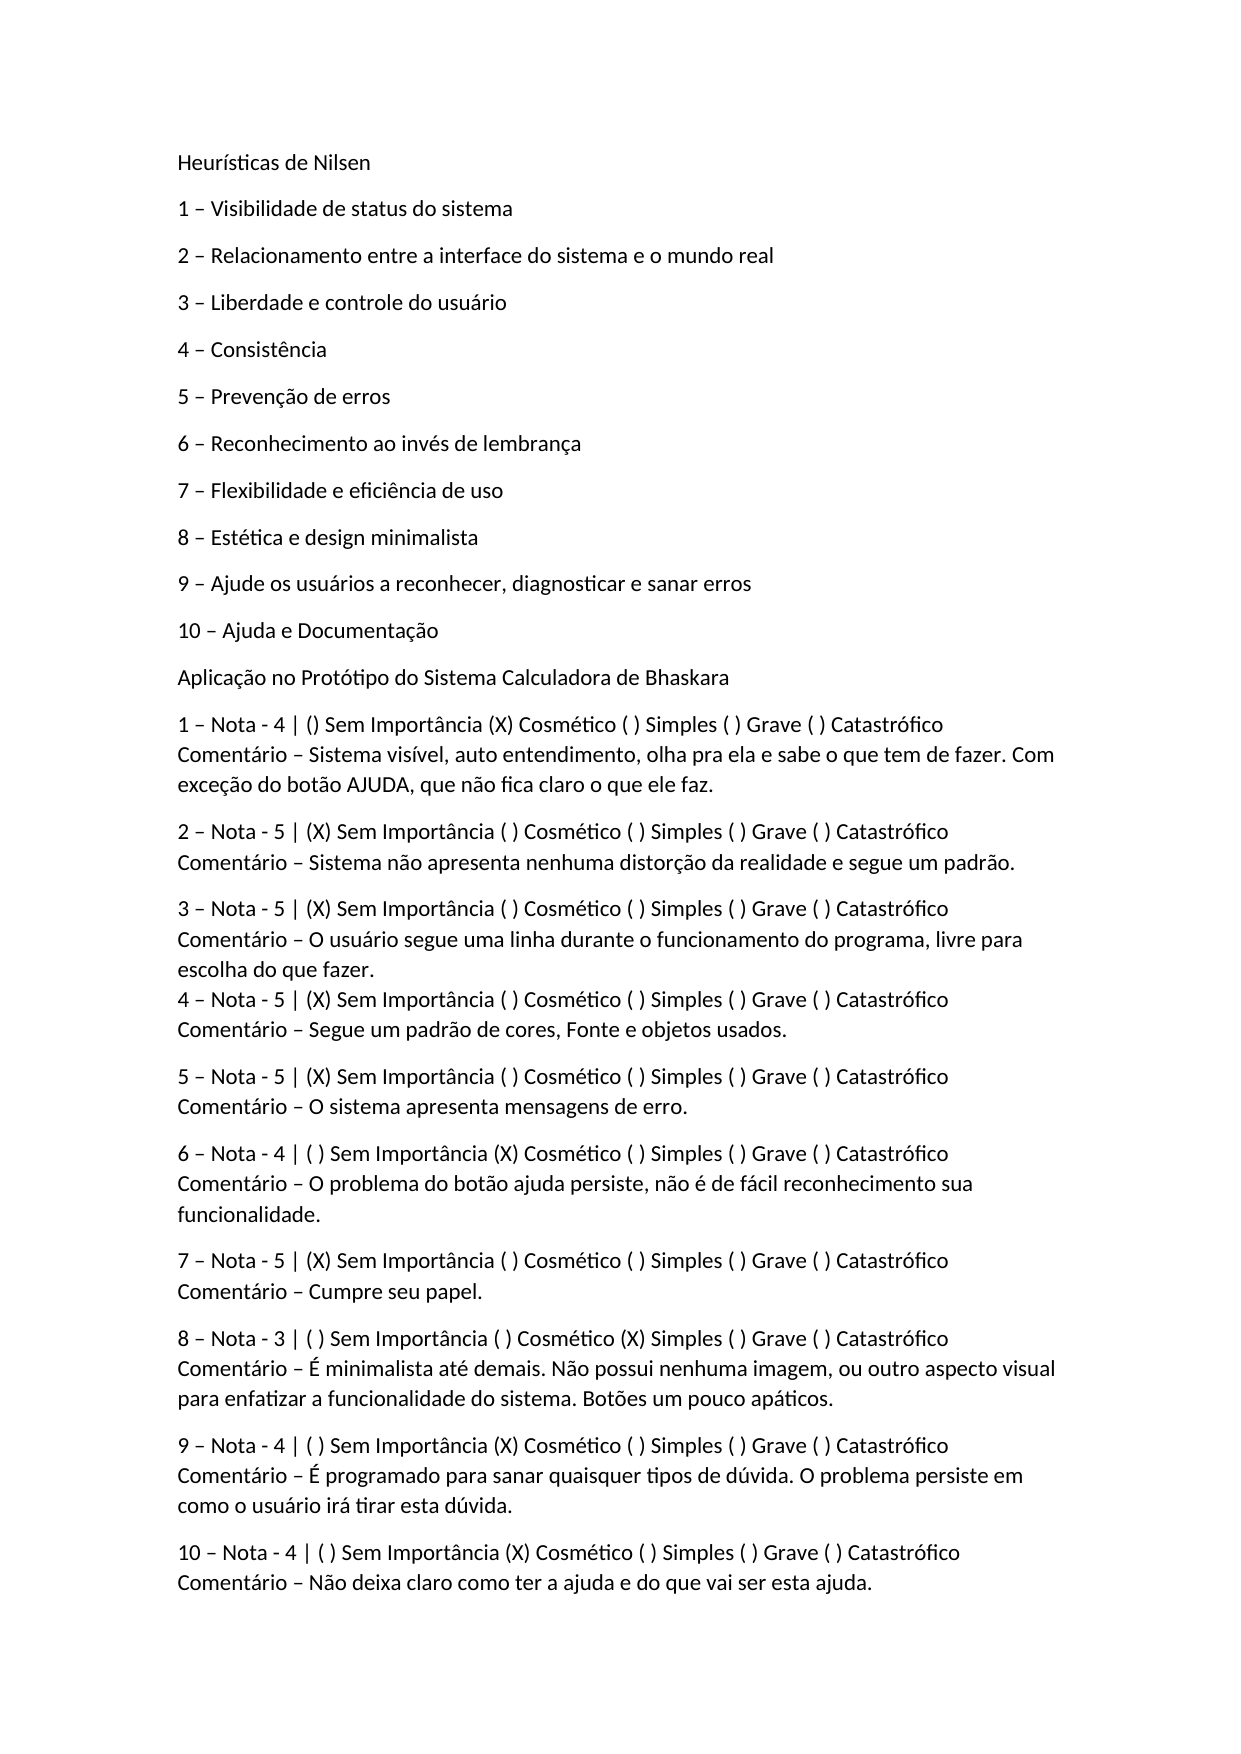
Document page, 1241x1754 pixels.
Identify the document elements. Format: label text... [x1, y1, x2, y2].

text 2 – Relacionamento entre a interface do sistema e o mundo real [177, 241, 1063, 269]
text 2 – Nota - 5 | (X) Sem Importância ( ) Cosmético ( ) Simples ( ) Grave ( ) Catastrófico Comentário – Sistema não apresenta nenhuma distorção da realidade e segue um padrão. [177, 817, 1063, 876]
text 7 – Flexibilidade e eficiência de uso [177, 476, 1063, 504]
text 6 – Reconhecimento ao invés de lembrança [177, 429, 1063, 457]
text Aplicação no Protótipo do Sistema Calculadora de Bhaskara [177, 663, 1063, 691]
text 5 – Prevenção de erros [177, 382, 1063, 410]
text 3 – Liberdade e controle do usuário [177, 288, 1063, 316]
text Heurísticas de Nilsen [177, 148, 1063, 176]
text 6 – Nota - 4 | ( ) Sem Importância (X) Cosmético ( ) Simples ( ) Grave ( ) Catastrófico Comentário – O problema do botão ajuda persiste, não é de fácil reconhecimento sua funcionalidade. [177, 1139, 1063, 1228]
text 3 – Nota - 5 | (X) Sem Importância ( ) Cosmético ( ) Simples ( ) Grave ( ) Catastrófico Comentário – O usuário segue uma linha durante o funcionamento do programa, livre para escolha do que fazer. 4 – Nota - 5 | (X) Sem Importância ( ) Cosmético ( ) Simples ( ) Grave ( ) Catastrófico Comentário – Segue um padrão de cores, Fonte e objetos usados. [177, 894, 1063, 1043]
text 9 – Nota - 4 | ( ) Sem Importância (X) Cosmético ( ) Simples ( ) Grave ( ) Catastrófico Comentário – É programado para sanar quaisquer tipos de dúvida. O problema persiste em como o usuário irá tirar esta dúvida. [177, 1431, 1063, 1519]
text 7 – Nota - 5 | (X) Sem Importância ( ) Cosmético ( ) Simples ( ) Grave ( ) Catastrófico Comentário – Cumpre seu papel. [177, 1247, 1063, 1305]
text 1 – Visibilidade de status do sistema [177, 194, 1063, 222]
text 5 – Nota - 5 | (X) Sem Importância ( ) Cosmético ( ) Simples ( ) Grave ( ) Catastrófico Comentário – O sistema apresenta mensagens de erro. [177, 1062, 1063, 1120]
text 1 – Nota - 4 | () Sem Importância (X) Cosmético ( ) Simples ( ) Grave ( ) Catastrófico Comentário – Sistema visível, auto entendimento, olha pra ela e sabe o que tem de fazer. Com exceção do botão AJUDA, que não fica claro o que ele faz. [177, 710, 1063, 798]
text 8 – Estética e design minimalista [177, 523, 1063, 551]
text 4 – Consistência [177, 335, 1063, 363]
text 8 – Nota - 3 | ( ) Sem Importância ( ) Cosmético (X) Simples ( ) Grave ( ) Catastrófico Comentário – É minimalista até demais. Não possui nenhuma imagem, ou outro aspecto visual para enfatizar a funcionalidade do sistema. Botões um pouco apáticos. [177, 1324, 1063, 1412]
text 10 – Ajuda e Documentação [177, 616, 1063, 644]
text 9 – Ajude os usuários a reconhecer, diagnosticar e sanar erros [177, 569, 1063, 597]
text 10 – Nota - 4 | ( ) Sem Importância (X) Cosmético ( ) Simples ( ) Grave ( ) Catastrófico Comentário – Não deixa claro como ter a ajuda e do que vai ser esta ajuda. [177, 1538, 1063, 1596]
